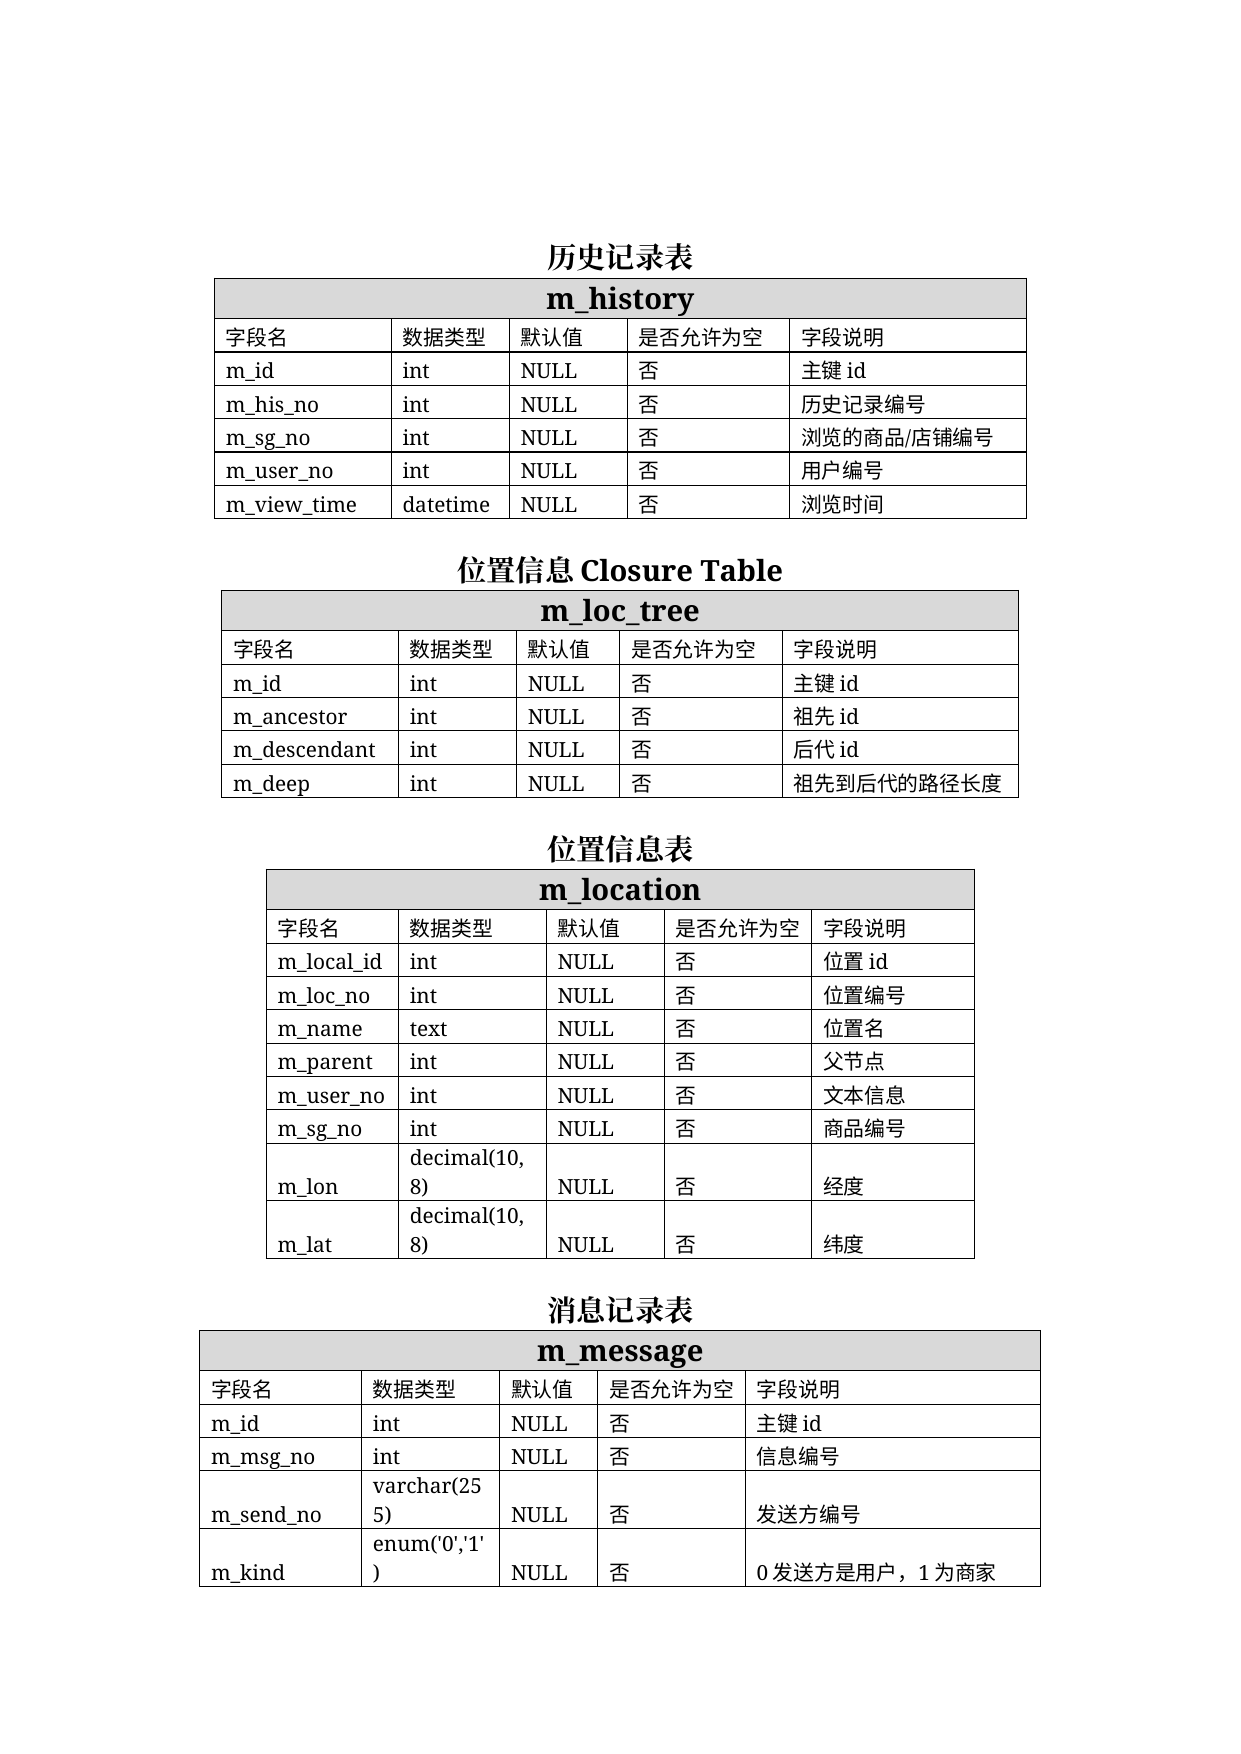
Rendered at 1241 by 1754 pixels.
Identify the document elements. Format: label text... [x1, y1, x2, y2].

table_cell NULL [547, 944, 664, 976]
text 历史记录表 [150, 235, 1090, 277]
table_cell int [399, 977, 546, 1009]
table_header m_history [215, 279, 1026, 318]
table_cell 祖先到后代的路径长度 [783, 765, 1018, 797]
table_cell NULL [547, 1077, 664, 1109]
table_cell m_send_no [200, 1471, 361, 1528]
table_cell m_lat [267, 1201, 398, 1258]
table_cell 否 [620, 698, 782, 730]
table_cell NULL [510, 419, 627, 451]
table_header m_loc_tree [222, 591, 1018, 630]
table_cell m_user_no [267, 1077, 398, 1109]
table_cell 否 [620, 665, 782, 697]
table_cell int [399, 731, 516, 764]
table_cell 主键id [790, 353, 1026, 385]
table_cell 数据类型 [399, 631, 516, 664]
table_cell 位置名 [812, 1010, 974, 1042]
table_cell int [392, 353, 509, 385]
table_cell NULL [510, 353, 627, 385]
table_cell m_ancestor [222, 698, 398, 730]
table_cell 否 [598, 1471, 745, 1528]
table_cell 字段说明 [746, 1371, 1040, 1404]
table_cell 浏览时间 [790, 486, 1026, 518]
table_cell 位置编号 [812, 977, 974, 1009]
table_cell int [362, 1438, 499, 1470]
text 消息记录表 [150, 1288, 1090, 1330]
table_cell 父节点 [812, 1044, 974, 1076]
table_cell 数据类型 [392, 319, 509, 351]
table_cell 否 [628, 353, 789, 385]
table_cell 否 [628, 386, 789, 418]
table_cell int [399, 1077, 546, 1109]
table_cell NULL [547, 1144, 664, 1200]
table_cell 用户编号 [790, 453, 1026, 485]
table_cell m_descendant [222, 731, 398, 764]
table_cell 否 [665, 1201, 811, 1258]
text 位置信息Closure Table [150, 548, 1090, 590]
table_cell 经度 [812, 1144, 974, 1200]
table_cell m_name [267, 1010, 398, 1042]
table_cell m_loc_no [267, 977, 398, 1009]
table_cell 发送方编号 [746, 1471, 1040, 1528]
table_cell m_msg_no [200, 1438, 361, 1470]
table_cell int [399, 944, 546, 976]
table_cell NULL [500, 1529, 597, 1586]
table_cell NULL [500, 1471, 597, 1528]
table_cell NULL [517, 698, 619, 730]
table_cell 商品编号 [812, 1110, 974, 1142]
table_header m_location [267, 870, 974, 909]
table_cell NULL [517, 731, 619, 764]
table_cell 后代id [783, 731, 1018, 764]
table_cell 是否允许为空 [665, 910, 811, 942]
table_cell 位置id [812, 944, 974, 976]
table_cell 文本信息 [812, 1077, 974, 1109]
table_cell 祖先id [783, 698, 1018, 730]
table_cell enum('0','1') [362, 1529, 499, 1586]
table_cell NULL [517, 765, 619, 797]
table_cell 默认值 [547, 910, 664, 942]
table_cell 否 [628, 453, 789, 485]
table_cell 字段名 [215, 319, 391, 351]
table_cell NULL [510, 486, 627, 518]
table_cell 否 [628, 419, 789, 451]
table_cell 纬度 [812, 1201, 974, 1258]
table_cell 主键id [746, 1405, 1040, 1437]
table_cell 否 [628, 486, 789, 518]
table_cell m_view_time [215, 486, 391, 518]
table_cell 主键id [783, 665, 1018, 697]
table_cell m_his_no [215, 386, 391, 418]
table_cell 浏览的商品/店铺编号 [790, 419, 1026, 451]
table_cell 是否允许为空 [628, 319, 789, 351]
table_cell datetime [392, 486, 509, 518]
table_cell int [399, 665, 516, 697]
table_cell 否 [665, 1144, 811, 1200]
table_cell NULL [510, 386, 627, 418]
table_cell m_parent [267, 1044, 398, 1076]
table_cell m_id [222, 665, 398, 697]
table_cell NULL [547, 1010, 664, 1042]
table_cell int [399, 698, 516, 730]
table_cell 否 [665, 1010, 811, 1042]
table_cell NULL [500, 1438, 597, 1470]
table_cell NULL [547, 977, 664, 1009]
table_cell 否 [598, 1529, 745, 1586]
table_cell int [399, 1044, 546, 1076]
table_cell int [392, 419, 509, 451]
table_cell 是否允许为空 [598, 1371, 745, 1404]
table_cell 是否允许为空 [620, 631, 782, 664]
table_cell 字段说明 [783, 631, 1018, 664]
table_cell m_kind [200, 1529, 361, 1586]
table_cell 否 [665, 944, 811, 976]
table_cell 信息编号 [746, 1438, 1040, 1470]
table_cell 否 [620, 765, 782, 797]
table_cell 字段说明 [790, 319, 1026, 351]
table_cell 历史记录编号 [790, 386, 1026, 418]
table_cell 0发送方是用户，1为商家 [746, 1529, 1040, 1586]
table_cell 字段名 [267, 910, 398, 942]
table_cell m_id [200, 1405, 361, 1437]
table_cell m_lon [267, 1144, 398, 1200]
table_cell 字段说明 [812, 910, 974, 942]
table_cell m_local_id [267, 944, 398, 976]
table_cell int [399, 765, 516, 797]
table_cell 默认值 [517, 631, 619, 664]
table_cell 否 [665, 1110, 811, 1142]
table_cell decimal(10,8) [399, 1144, 546, 1200]
table_cell int [399, 1110, 546, 1142]
table_cell m_sg_no [267, 1110, 398, 1142]
table_cell 字段名 [222, 631, 398, 664]
table_cell m_deep [222, 765, 398, 797]
table_cell NULL [547, 1201, 664, 1258]
table_header m_message [200, 1331, 1040, 1370]
table_cell NULL [517, 665, 619, 697]
table_cell m_user_no [215, 453, 391, 485]
table_cell m_id [215, 353, 391, 385]
table_cell 默认值 [510, 319, 627, 351]
table_cell 默认值 [500, 1371, 597, 1404]
table_cell 否 [620, 731, 782, 764]
table_cell NULL [547, 1044, 664, 1076]
table_cell NULL [500, 1405, 597, 1437]
table_cell 否 [598, 1438, 745, 1470]
table_cell 数据类型 [362, 1371, 499, 1404]
text 位置信息表 [150, 827, 1090, 868]
table_cell m_sg_no [215, 419, 391, 451]
table_cell text [399, 1010, 546, 1042]
table_cell 数据类型 [399, 910, 546, 942]
table_cell int [392, 453, 509, 485]
table_cell 否 [665, 977, 811, 1009]
table_cell 否 [598, 1405, 745, 1437]
table_cell 字段名 [200, 1371, 361, 1404]
table_cell NULL [547, 1110, 664, 1142]
table_cell int [362, 1405, 499, 1437]
table_cell 否 [665, 1077, 811, 1109]
table_cell NULL [510, 453, 627, 485]
table_cell decimal(10,8) [399, 1201, 546, 1258]
table_cell int [392, 386, 509, 418]
table_cell varchar(255) [362, 1471, 499, 1528]
table_cell 否 [665, 1044, 811, 1076]
